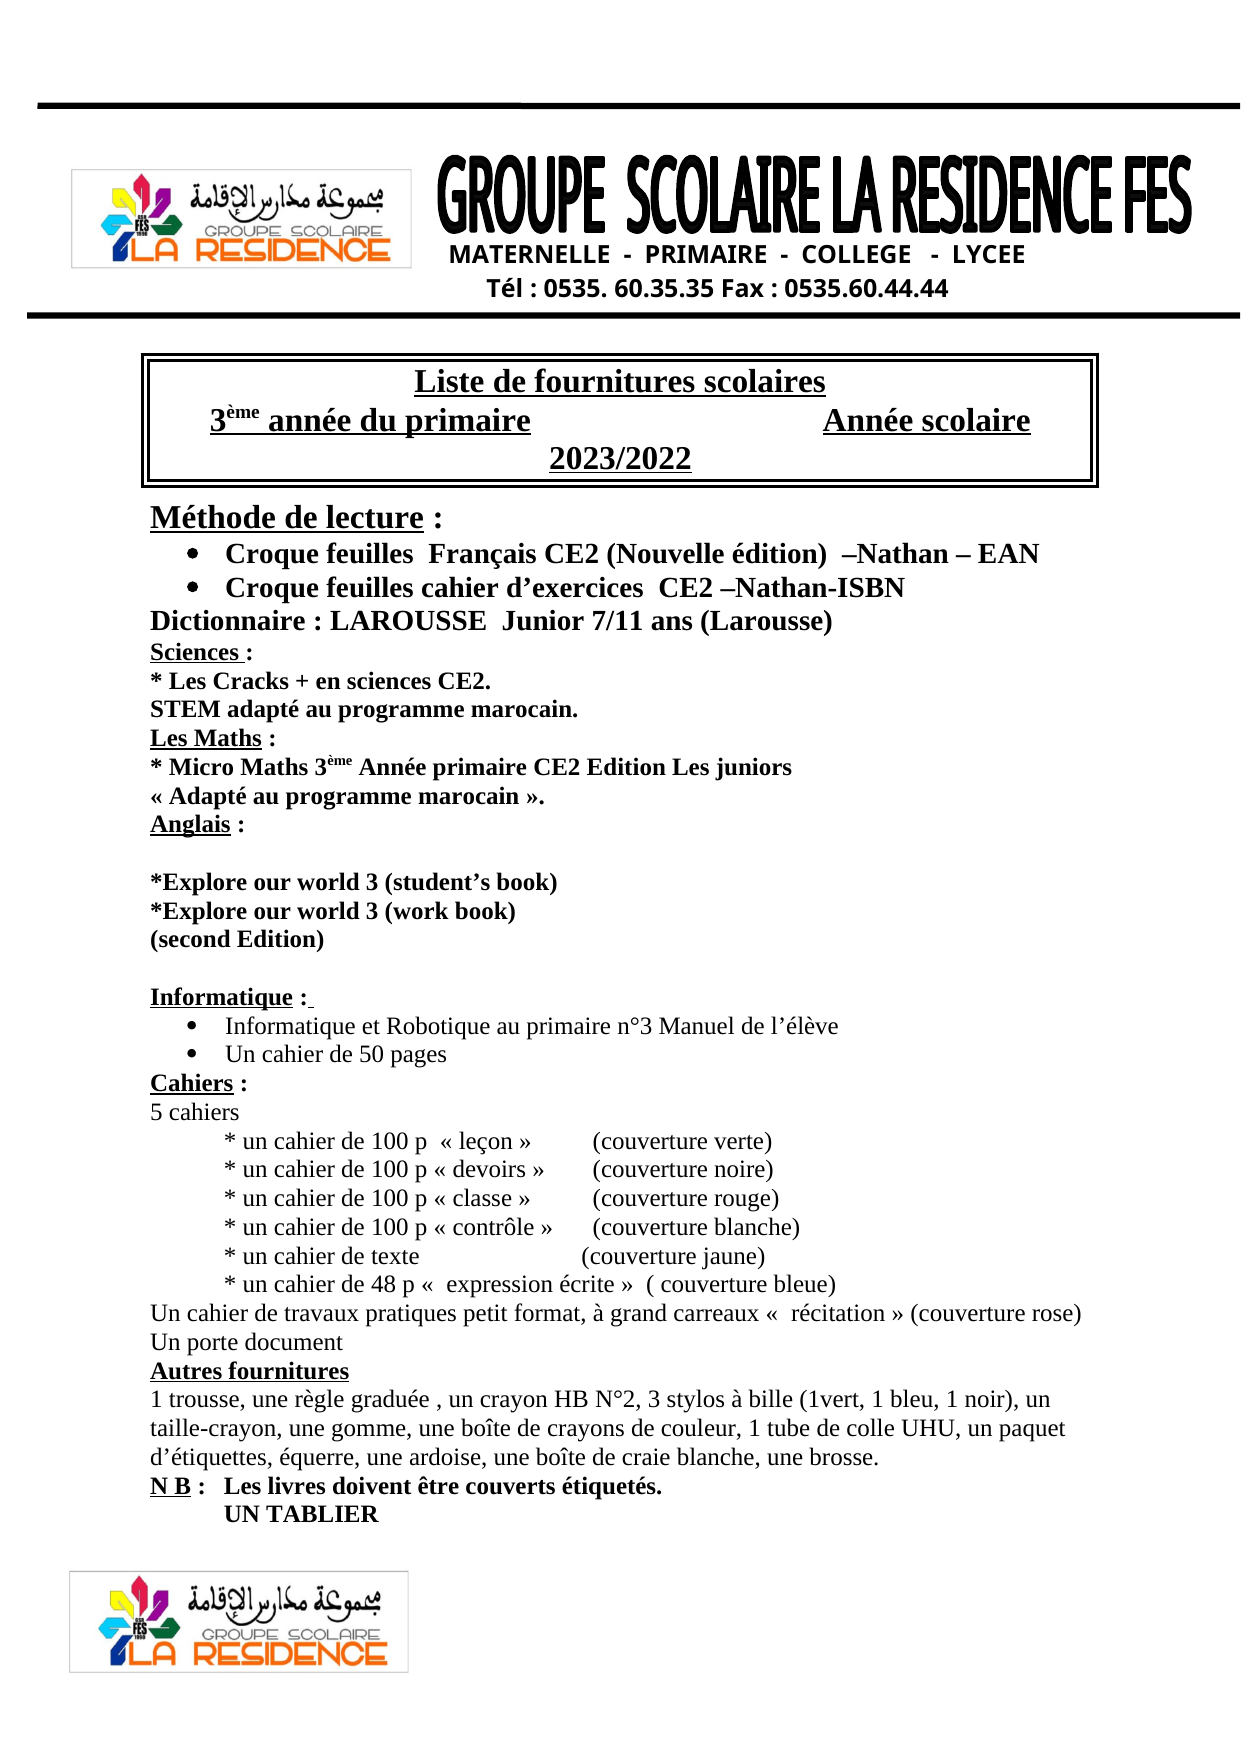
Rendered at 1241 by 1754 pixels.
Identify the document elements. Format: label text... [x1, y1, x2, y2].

list Croque feuilles Français CE2 (Nouvelle édition) –Nathan – EAN [187, 536, 1090, 570]
text * un cahier de texte (couverture jaune) [150, 1241, 1090, 1269]
text * un cahier de 100 p « leçon » (couverture verte) [150, 1126, 1090, 1154]
text * un cahier de 100 p « contrôle » (couverture blanche) [150, 1212, 1090, 1241]
text Tél : 0535. 60.35.35 Fax : 0535.60.44.44 [150, 270, 1090, 304]
text « Adapté au programme marocain ». [150, 781, 1090, 809]
text Méthode de lecture : [150, 498, 1090, 536]
picture [66, 165, 415, 272]
picture [64, 1567, 413, 1677]
subtitle Autres fournitures [150, 1356, 1090, 1384]
text Un cahier de travaux pratiques petit format, à grand carreaux « récitation » (couverture rose) [150, 1298, 1090, 1327]
text Dictionnaire : LAROUSSE Junior 7/11 ans (Larousse) [150, 603, 1090, 637]
text 5 cahiers [150, 1097, 1090, 1126]
list Croque feuilles cahier d’exercices CE2 –Nathan-ISBN [187, 570, 1090, 603]
text Liste de fournitures scolaires [144, 356, 1096, 391]
text *Explore our world 3 (work book) [150, 896, 1090, 924]
text Sciences : [150, 637, 1090, 666]
text (second Edition) [150, 924, 1090, 953]
text *Explore our world 3 (student’s book) [150, 867, 1090, 896]
text Un porte document [150, 1327, 1090, 1356]
list Informatique et Robotique au primaire n°3 Manuel de l’élève [187, 1011, 1090, 1039]
text 3ème année du primaire Année scolaire 2023/2022 [144, 391, 1096, 485]
text Les Maths : [150, 723, 1090, 752]
text MATERNELLE - PRIMAIRE - COLLEGE - LYCEE [415, 236, 1090, 270]
text * un cahier de 100 p « classe » (couverture rouge) [150, 1183, 1090, 1212]
text N B : Les livres doivent être couverts étiquetés. [150, 1471, 1090, 1499]
text * un cahier de 100 p « devoirs » (couverture noire) [150, 1154, 1090, 1183]
text Informatique : [150, 982, 1090, 1011]
subtitle UN TABLIER [150, 1499, 1090, 1528]
text Cahiers : [150, 1068, 1090, 1097]
text * Les Cracks + en sciences CE2. STEM adapté au programme marocain. [150, 666, 1090, 723]
list Un cahier de 50 pages [187, 1039, 1090, 1068]
text * un cahier de 48 p « expression écrite » ( couverture bleue) [150, 1269, 1090, 1298]
text Anglais : [150, 809, 1090, 838]
text 1 trousse, une règle graduée , un crayon HB N°2, 3 stylos à bille (1vert, 1 bleu, 1 noir), un taille-crayon, une gomme, une boîte de crayons de couleur, 1 tube de colle UHU, un paquet d’étiquettes, équerre, une ardoise, une boîte de craie blanche, une brosse. [150, 1384, 1090, 1471]
text * Micro Maths 3ème Année primaire CE2 Edition Les juniors [150, 752, 1090, 781]
